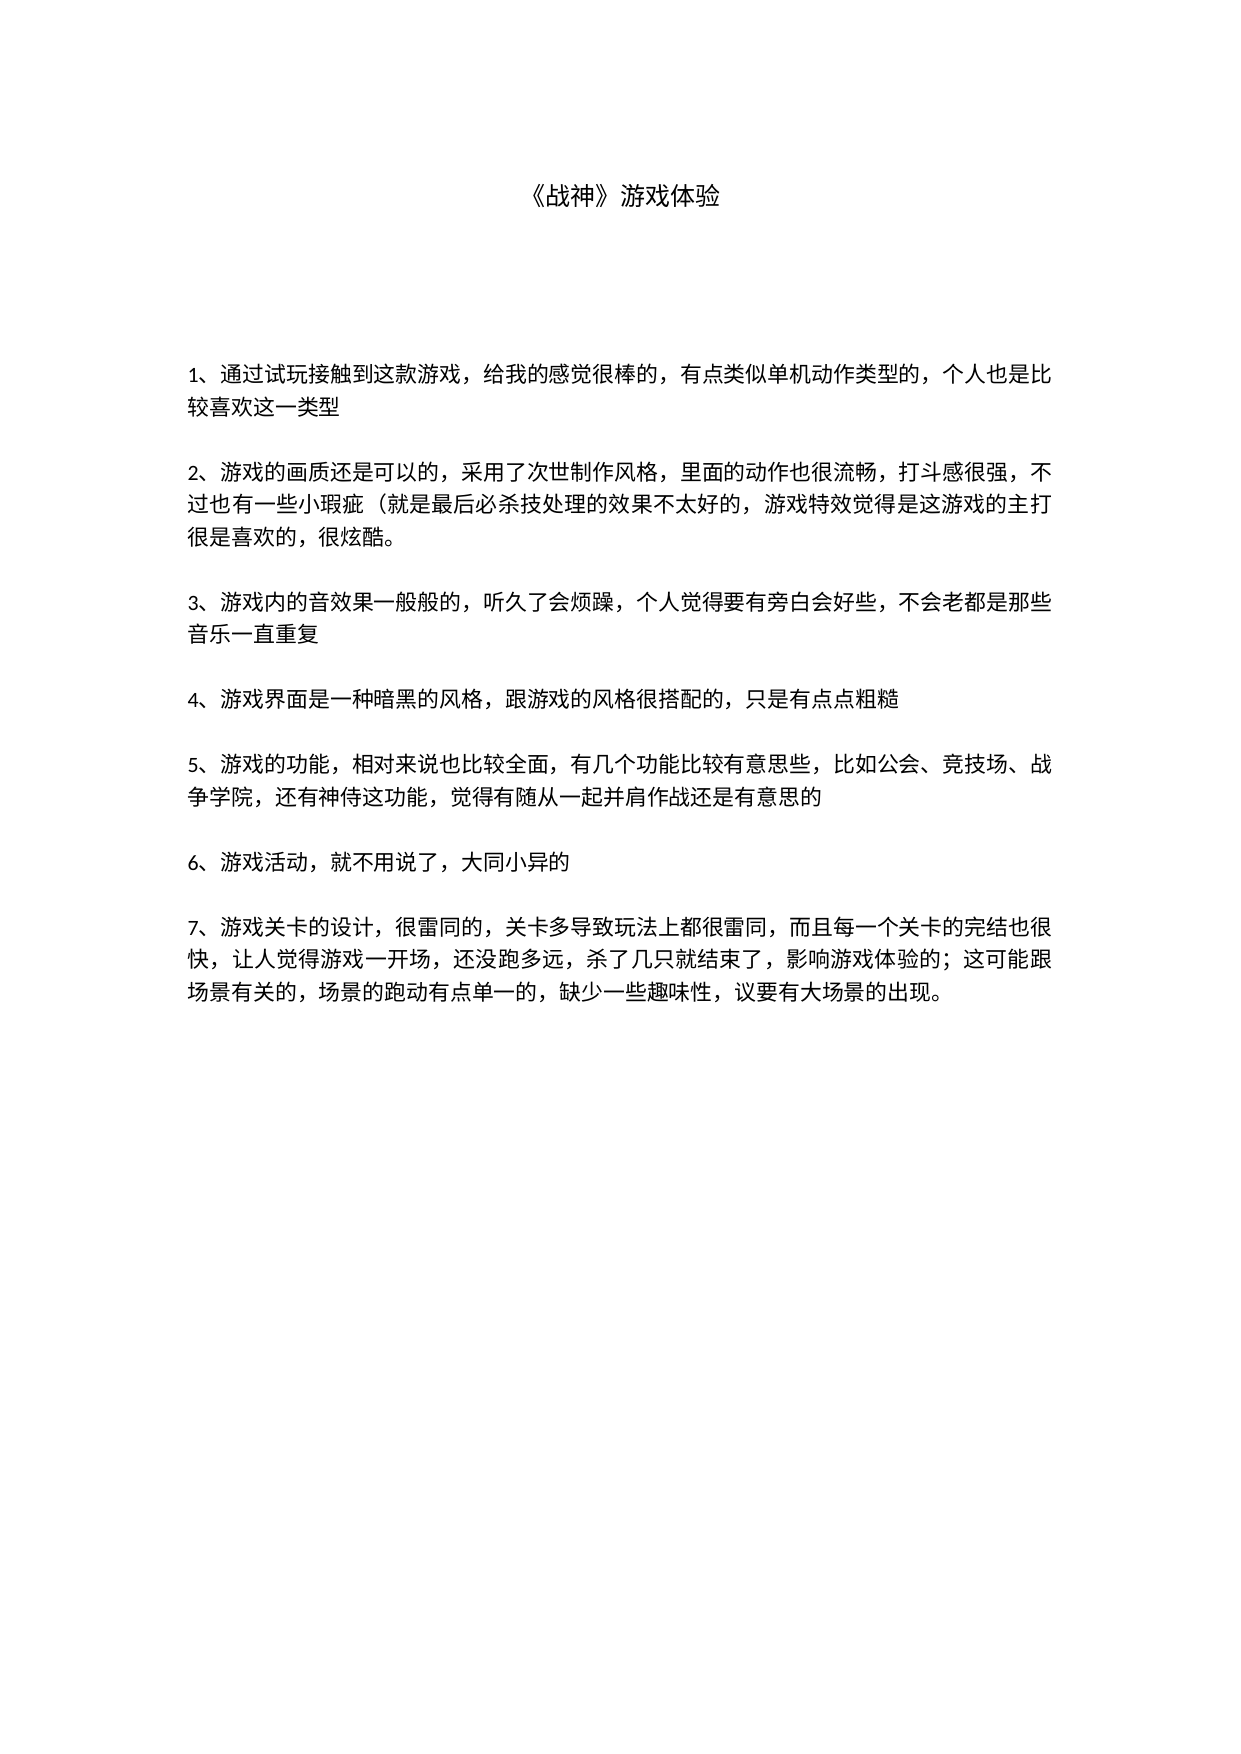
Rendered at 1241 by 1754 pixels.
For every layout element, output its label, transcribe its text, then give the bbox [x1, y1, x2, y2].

text 6、游戏活动，就不用说了，大同小异的 [187, 844, 1053, 877]
text 7、游戏关卡的设计，很雷同的，关卡多导致玩法上都很雷同，而且每一个关卡的完结也很快，让人觉得游戏一开场，还没跑多远，杀了几只就结束了，影响游戏体验的；这可能跟场景有关的，场景的跑动有点单一的，缺少一些趣味性，议要有大场景的出现。 [187, 909, 1053, 1007]
text 《战神》游戏体验 [187, 162, 1053, 227]
text 3、游戏内的音效果一般般的，听久了会烦躁，个人觉得要有旁白会好些，不会老都是那些音乐一直重复 [187, 584, 1053, 649]
text 5、游戏的功能，相对来说也比较全面，有几个功能比较有意思些，比如公会、竞技场、战争学院，还有神侍这功能，觉得有随从一起并肩作战还是有意思的 [187, 747, 1053, 812]
text 1、通过试玩接触到这款游戏，给我的感觉很棒的，有点类似单机动作类型的，个人也是比较喜欢这一类型 [187, 357, 1053, 422]
text 4、游戏界面是一种暗黑的风格，跟游戏的风格很搭配的，只是有点点粗糙 [187, 682, 1053, 714]
text 2、游戏的画质还是可以的，采用了次世制作风格，里面的动作也很流畅，打斗感很强，不过也有一些小瑕疵（就是最后必杀技处理的效果不太好的，游戏特效觉得是这游戏的主打，很是喜欢的，很炫酷。 [187, 454, 1053, 552]
